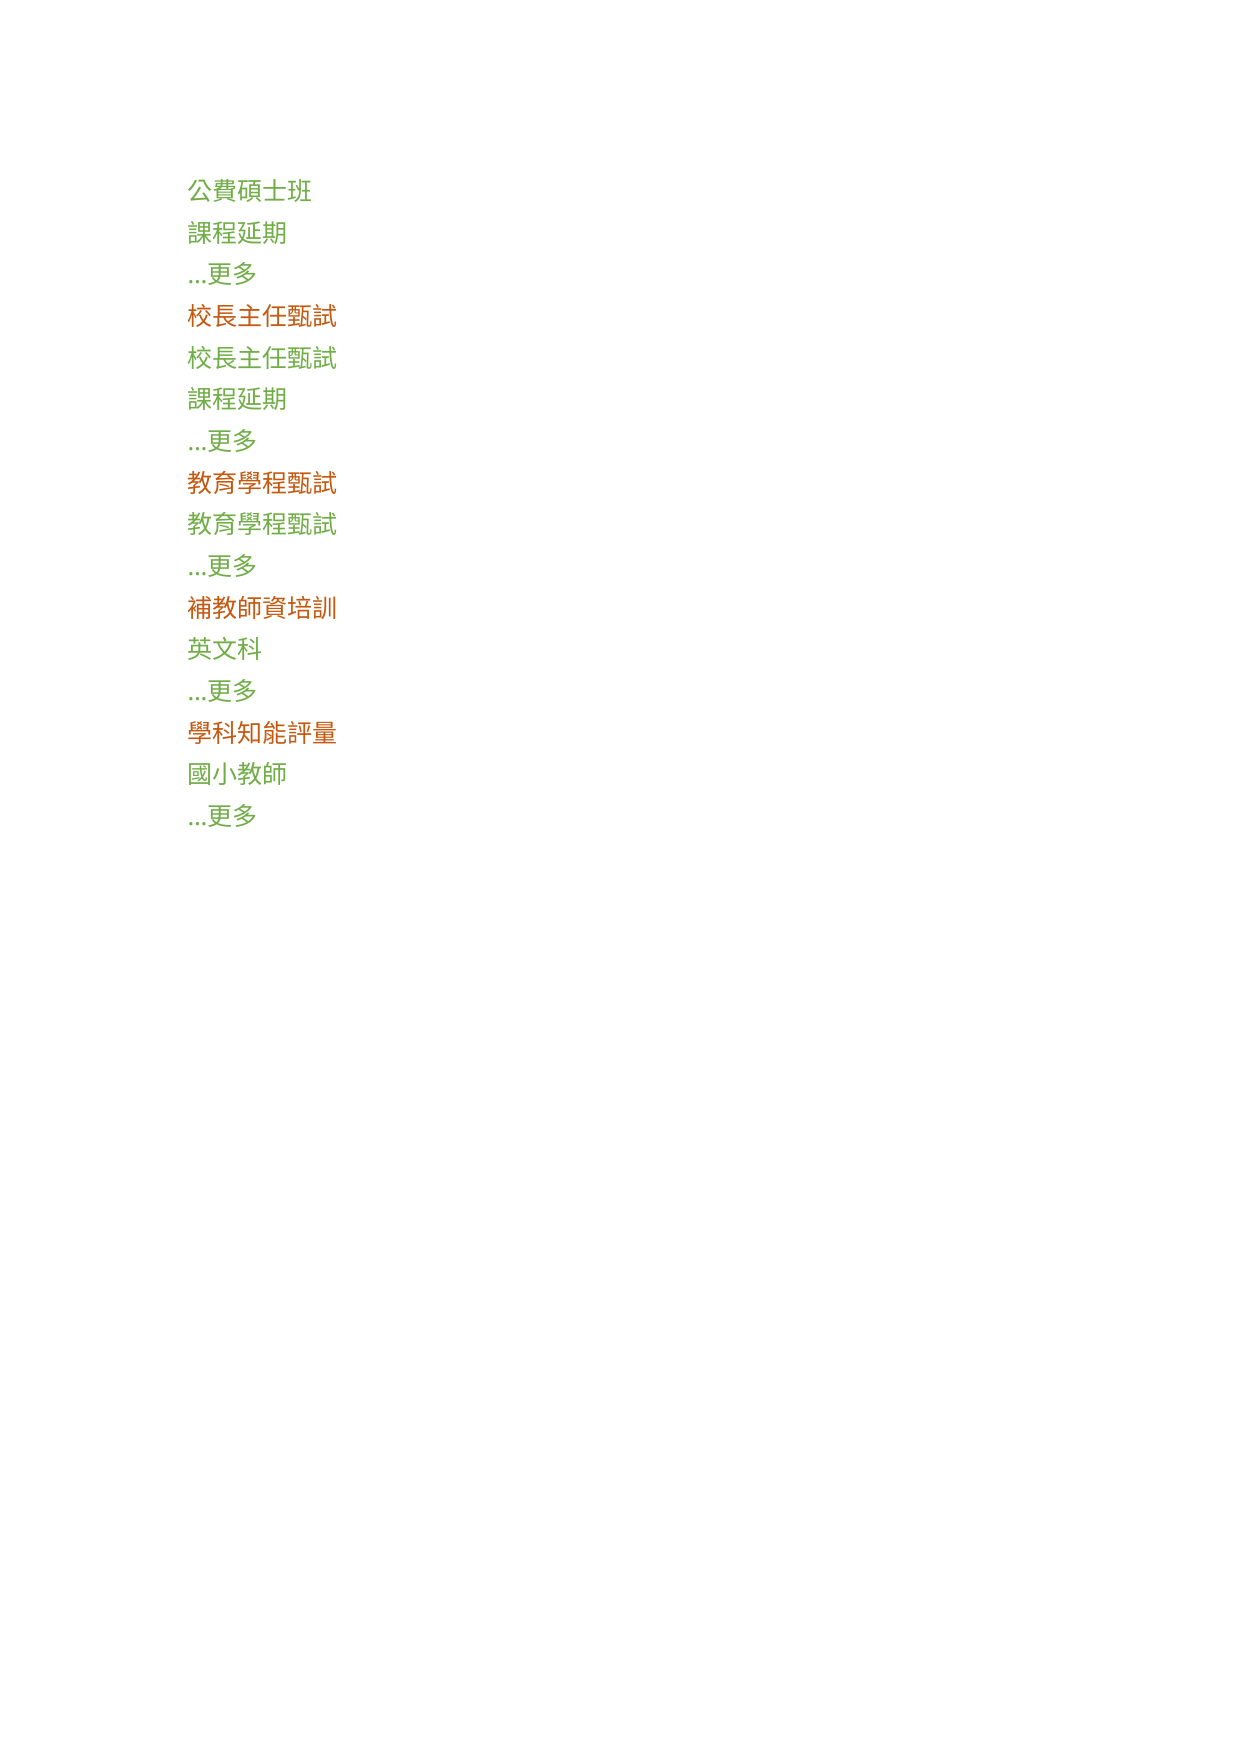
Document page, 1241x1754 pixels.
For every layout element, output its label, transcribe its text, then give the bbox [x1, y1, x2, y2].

text …更多 [187, 544, 1053, 585]
text 學科知能評量 [187, 710, 1053, 752]
text 英文科 [187, 627, 1053, 669]
text 國小教師 [187, 752, 1053, 794]
text …更多 [187, 669, 1053, 710]
text 課程延期 [187, 210, 1053, 252]
text 校長主任甄試 [187, 294, 1053, 335]
text 公費碩士班 [187, 169, 1053, 210]
text …更多 [187, 252, 1053, 294]
text …更多 [187, 794, 1053, 835]
text 教育學程甄試 [187, 502, 1053, 544]
text 課程延期 [187, 377, 1053, 419]
text …更多 [187, 419, 1053, 460]
text 補教師資培訓 [187, 585, 1053, 627]
text 校長主任甄試 [187, 335, 1053, 377]
text 教育學程甄試 [187, 460, 1053, 502]
